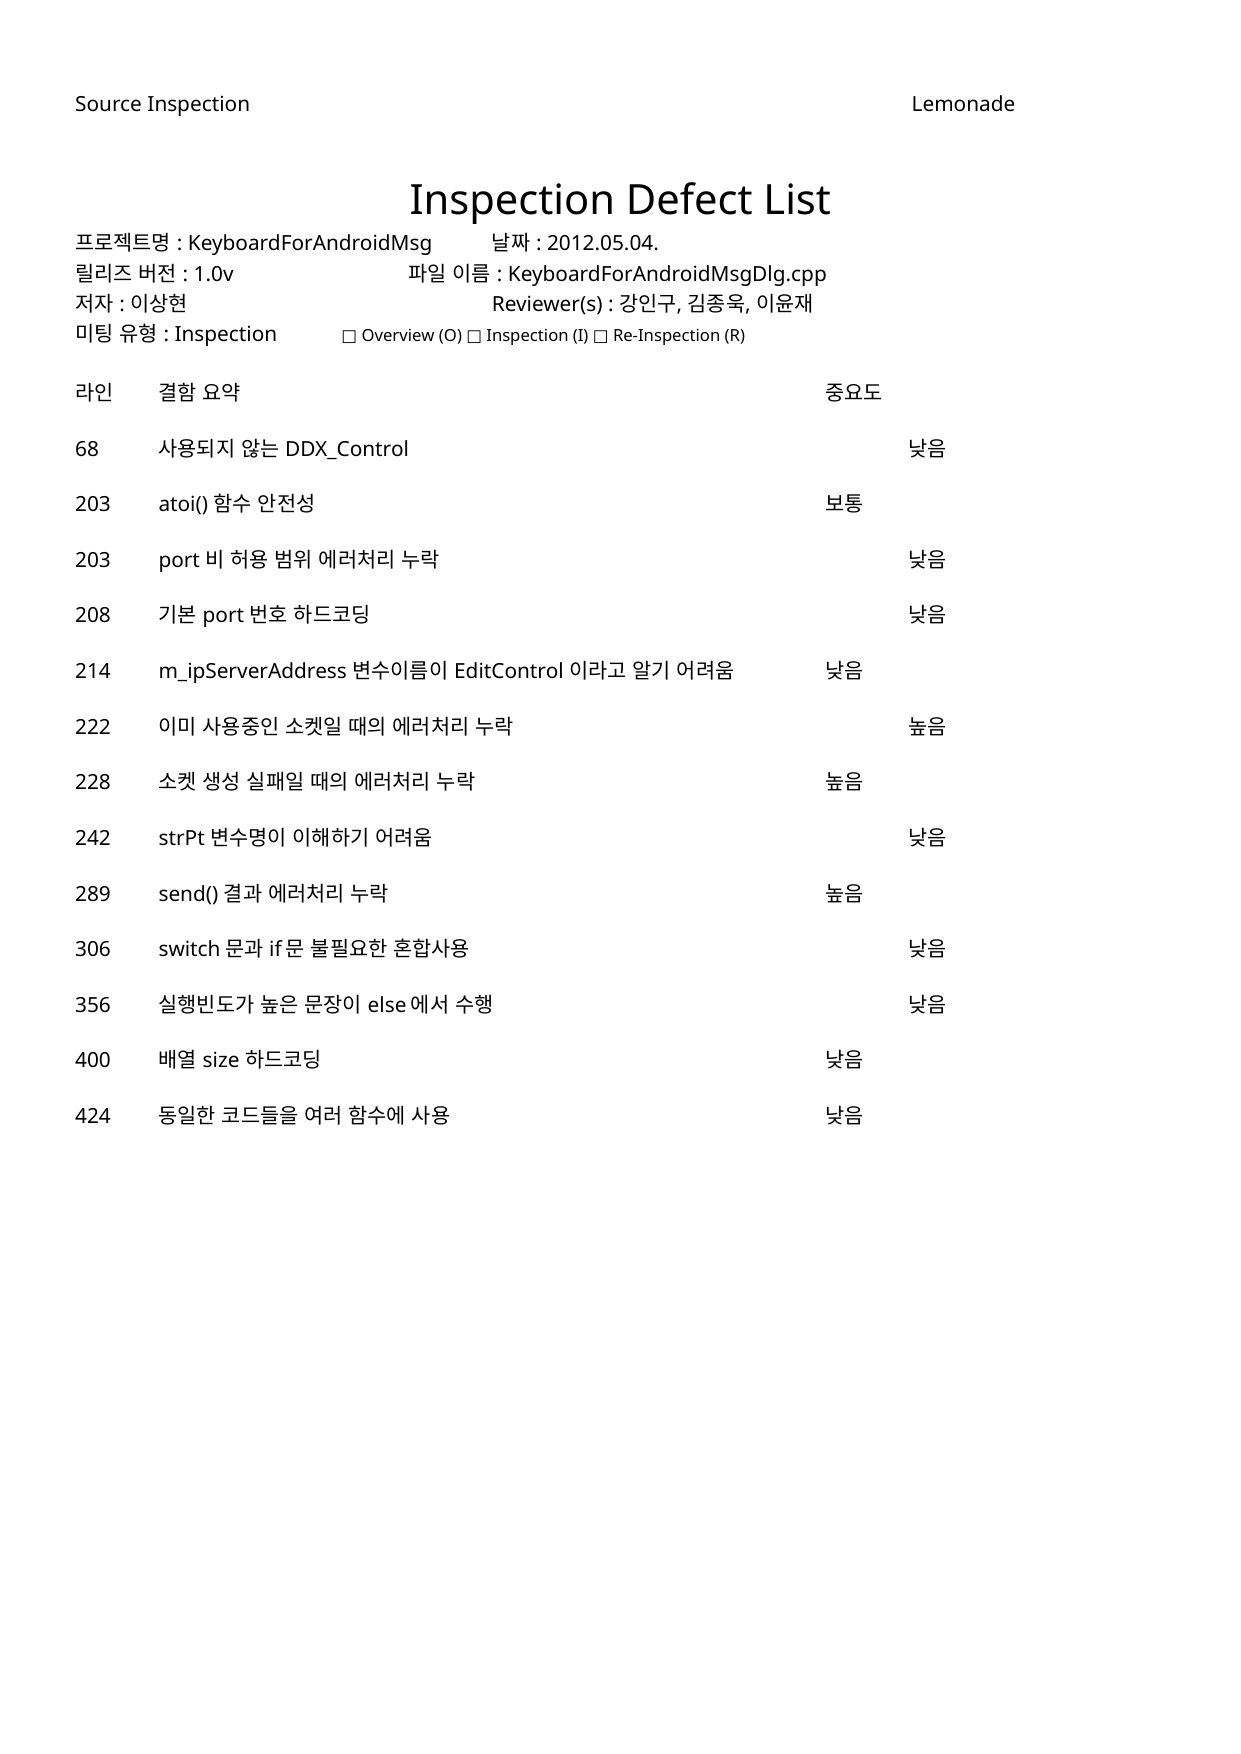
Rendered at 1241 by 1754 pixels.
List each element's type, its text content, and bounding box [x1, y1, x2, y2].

text 242 strPt 변수명이 이해하기 어려움 낮음 [75, 821, 1165, 852]
text 라인 결함 요약 중요도 [75, 376, 1165, 407]
text 424 동일한 코드들을 여러 함수에 사용 낮음 [75, 1099, 1165, 1130]
text 203 atoi() 함수 안전성 보통 [75, 487, 1165, 518]
text 306 switch문과 if문 불필요한 혼합사용 낮음 [75, 932, 1165, 963]
text 222 이미 사용중인 소켓일 때의 에러처리 누락 높음 [75, 710, 1165, 740]
text 400 배열 size 하드코딩 낮음 [75, 1044, 1165, 1074]
text 릴리즈 버전 : 1.0v 파일 이름 : KeyboardForAndroidMsgDlg.cpp [75, 257, 1165, 287]
text 68 사용되지 않는 DDX_Control 낮음 [75, 432, 1165, 462]
text 저자 : 이상현 Reviewer(s) : 강인구, 김종욱, 이윤재 [75, 287, 1165, 318]
text 289 send() 결과 에러처리 누락 높음 [75, 877, 1165, 907]
text 214 m_ipServerAddress 변수이름이 EditControl 이라고 알기 어려움 낮음 [75, 654, 1165, 685]
text 미팅 유형 : Inspection □ Overview (O) □ Inspection (I) □ Re-Inspection (R) [75, 318, 1165, 348]
text 208 기본 port 번호 하드코딩 낮음 [75, 599, 1165, 629]
text 프로젝트명 : KeyboardForAndroidMsg 날짜 : 2012.05.04. [75, 227, 1165, 257]
text 228 소켓 생성 실패일 때의 에러처리 누락 높음 [75, 766, 1165, 796]
text 203 port 비 허용 범위 에러처리 누락 낮음 [75, 543, 1165, 573]
text Inspection Defect List [75, 170, 1165, 227]
text 356 실행빈도가 높은 문장이 else에서 수행 낮음 [75, 988, 1165, 1018]
